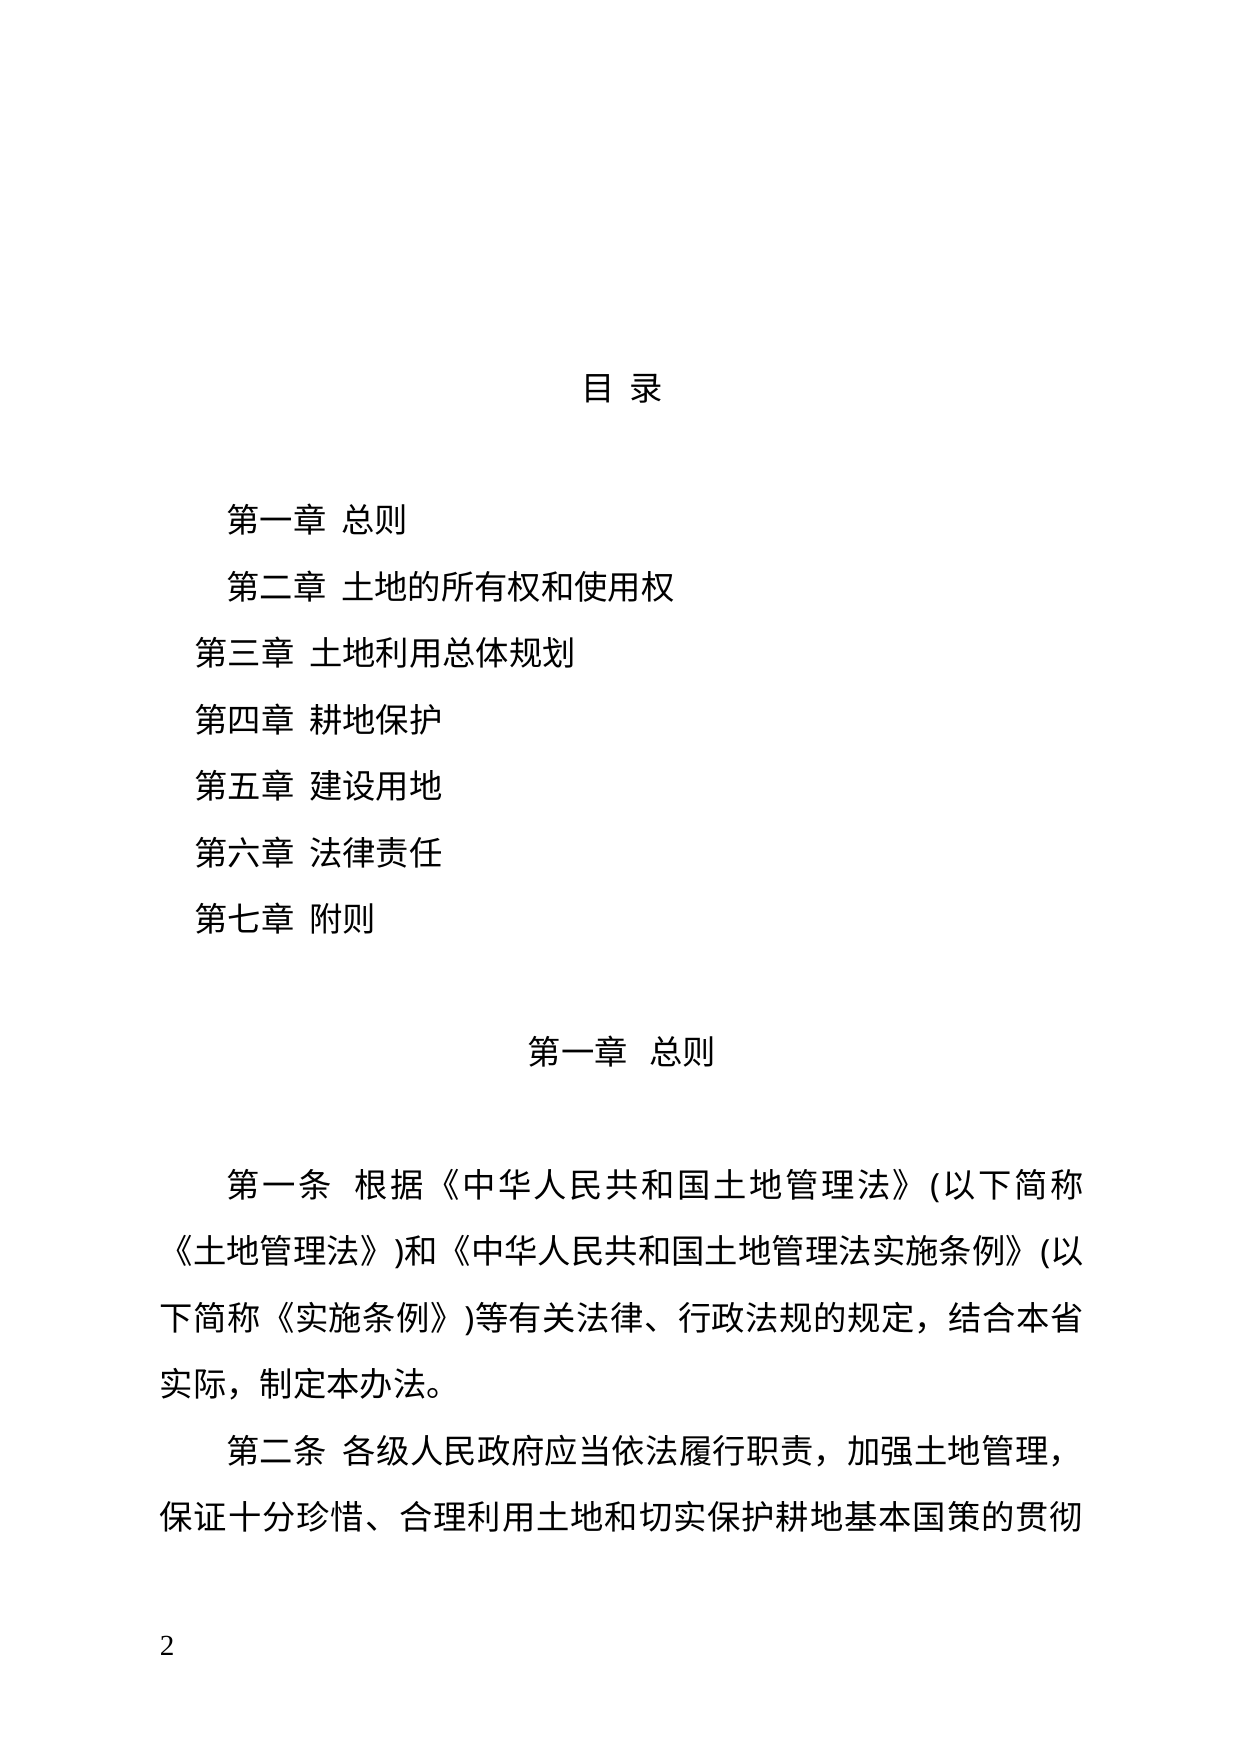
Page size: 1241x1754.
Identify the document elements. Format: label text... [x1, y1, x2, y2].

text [159, 1416, 1084, 1548]
text 第七章 附则 [159, 884, 1084, 950]
text 第一条 根据《中华人民共和国土地管理法》(以下简称《土地管理法》)和《中华人民共和国土地管理法实施条例》(以下简称《实施条例》)等有关法律、行政法规的规定，结合本省实际，制定本办法。 [159, 1150, 1084, 1416]
text 第一章 总则 [159, 485, 1084, 552]
text 第三章 土地利用总体规划 [159, 618, 1084, 684]
text 第四章 耕地保护 [159, 684, 1084, 751]
text 第六章 法律责任 [159, 817, 1084, 884]
text 第二章 土地的所有权和使用权 [159, 552, 1084, 618]
text 第五章 建设用地 [159, 751, 1084, 817]
list 总则 [159, 1017, 1084, 1083]
text 目 录 [159, 352, 1084, 419]
